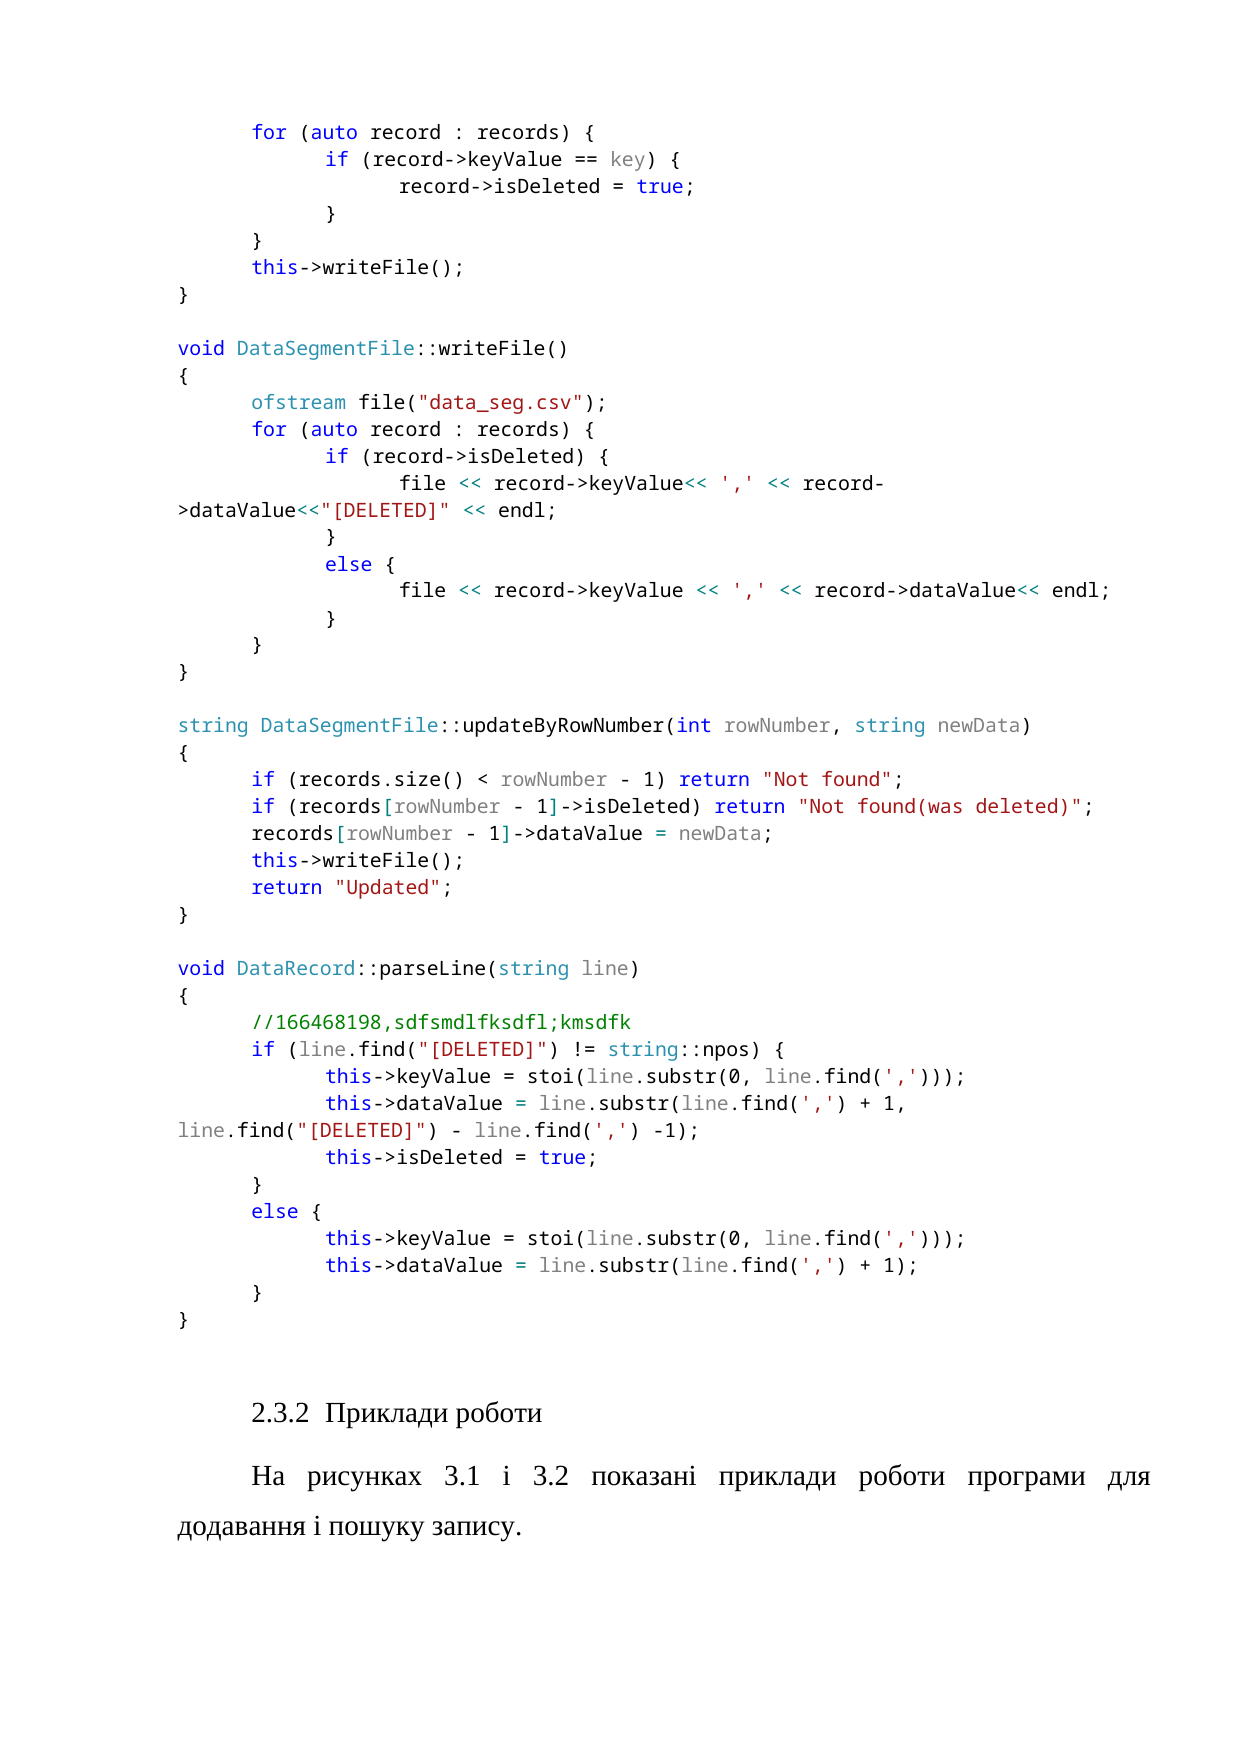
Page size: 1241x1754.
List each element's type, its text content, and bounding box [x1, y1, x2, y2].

text this->writeFile(); [177, 847, 1152, 873]
text { [177, 981, 1152, 1008]
text { [177, 361, 1152, 388]
text void DataSegmentFile::writeFile() [177, 334, 1152, 361]
text this->isDeleted = true; [177, 1143, 1152, 1170]
text } [177, 1305, 1152, 1332]
text if (line.find("[DELETED]") != string::npos) { [177, 1035, 1152, 1062]
text return "Updated"; [177, 873, 1152, 901]
text else { [177, 550, 1152, 577]
text } [177, 1170, 1152, 1197]
text } [177, 631, 1152, 658]
text for (auto record : records) { [177, 415, 1152, 442]
text record->isDeleted = true; [177, 172, 1152, 199]
text } [177, 280, 1152, 307]
text void DataRecord::parseLine(string line) [177, 954, 1152, 981]
subtitle Приклади роботи [177, 1395, 1152, 1428]
text for (auto record : records) { [177, 118, 1152, 145]
text file << record->keyValue << ',' << record->dataValue<< endl; [177, 577, 1152, 604]
text this->keyValue = stoi(line.substr(0, line.find(','))); [177, 1224, 1152, 1251]
text } [177, 523, 1152, 550]
text records[rowNumber - 1]->dataValue = newData; [177, 819, 1152, 847]
text ofstream file("data_seg.csv"); [177, 388, 1152, 415]
text } [177, 901, 1152, 927]
text this->keyValue = stoi(line.substr(0, line.find(','))); [177, 1062, 1152, 1089]
text } [177, 658, 1152, 685]
text if (record->isDeleted) { [177, 442, 1152, 469]
text this->dataValue = line.substr(line.find(',') + 1); [177, 1251, 1152, 1278]
text } [177, 199, 1152, 226]
text string DataSegmentFile::updateByRowNumber(int rowNumber, string newData) [177, 712, 1152, 739]
text } [177, 604, 1152, 631]
text } [177, 226, 1152, 253]
text this->writeFile(); [177, 253, 1152, 280]
text file << record->keyValue<< ',' << record->dataValue<<"[DELETED]" << endl; [177, 469, 1152, 523]
text if (record->keyValue == key) { [177, 145, 1152, 172]
text { [177, 739, 1152, 766]
text this->dataValue = line.substr(line.find(',') + 1, line.find("[DELETED]") - line.find(',') -1); [177, 1089, 1152, 1143]
text На рисунках 3.1 і 3.2 показані приклади роботи програми для додавання і пошуку запису. [177, 1458, 1152, 1542]
text else { [177, 1197, 1152, 1224]
text //166468198,sdfsmdlfksdfl;kmsdfk [177, 1008, 1152, 1035]
text if (records[rowNumber - 1]->isDeleted) return "Not found(was deleted)"; [177, 793, 1152, 819]
text if (records.size() < rowNumber - 1) return "Not found"; [177, 766, 1152, 793]
text } [177, 1278, 1152, 1305]
